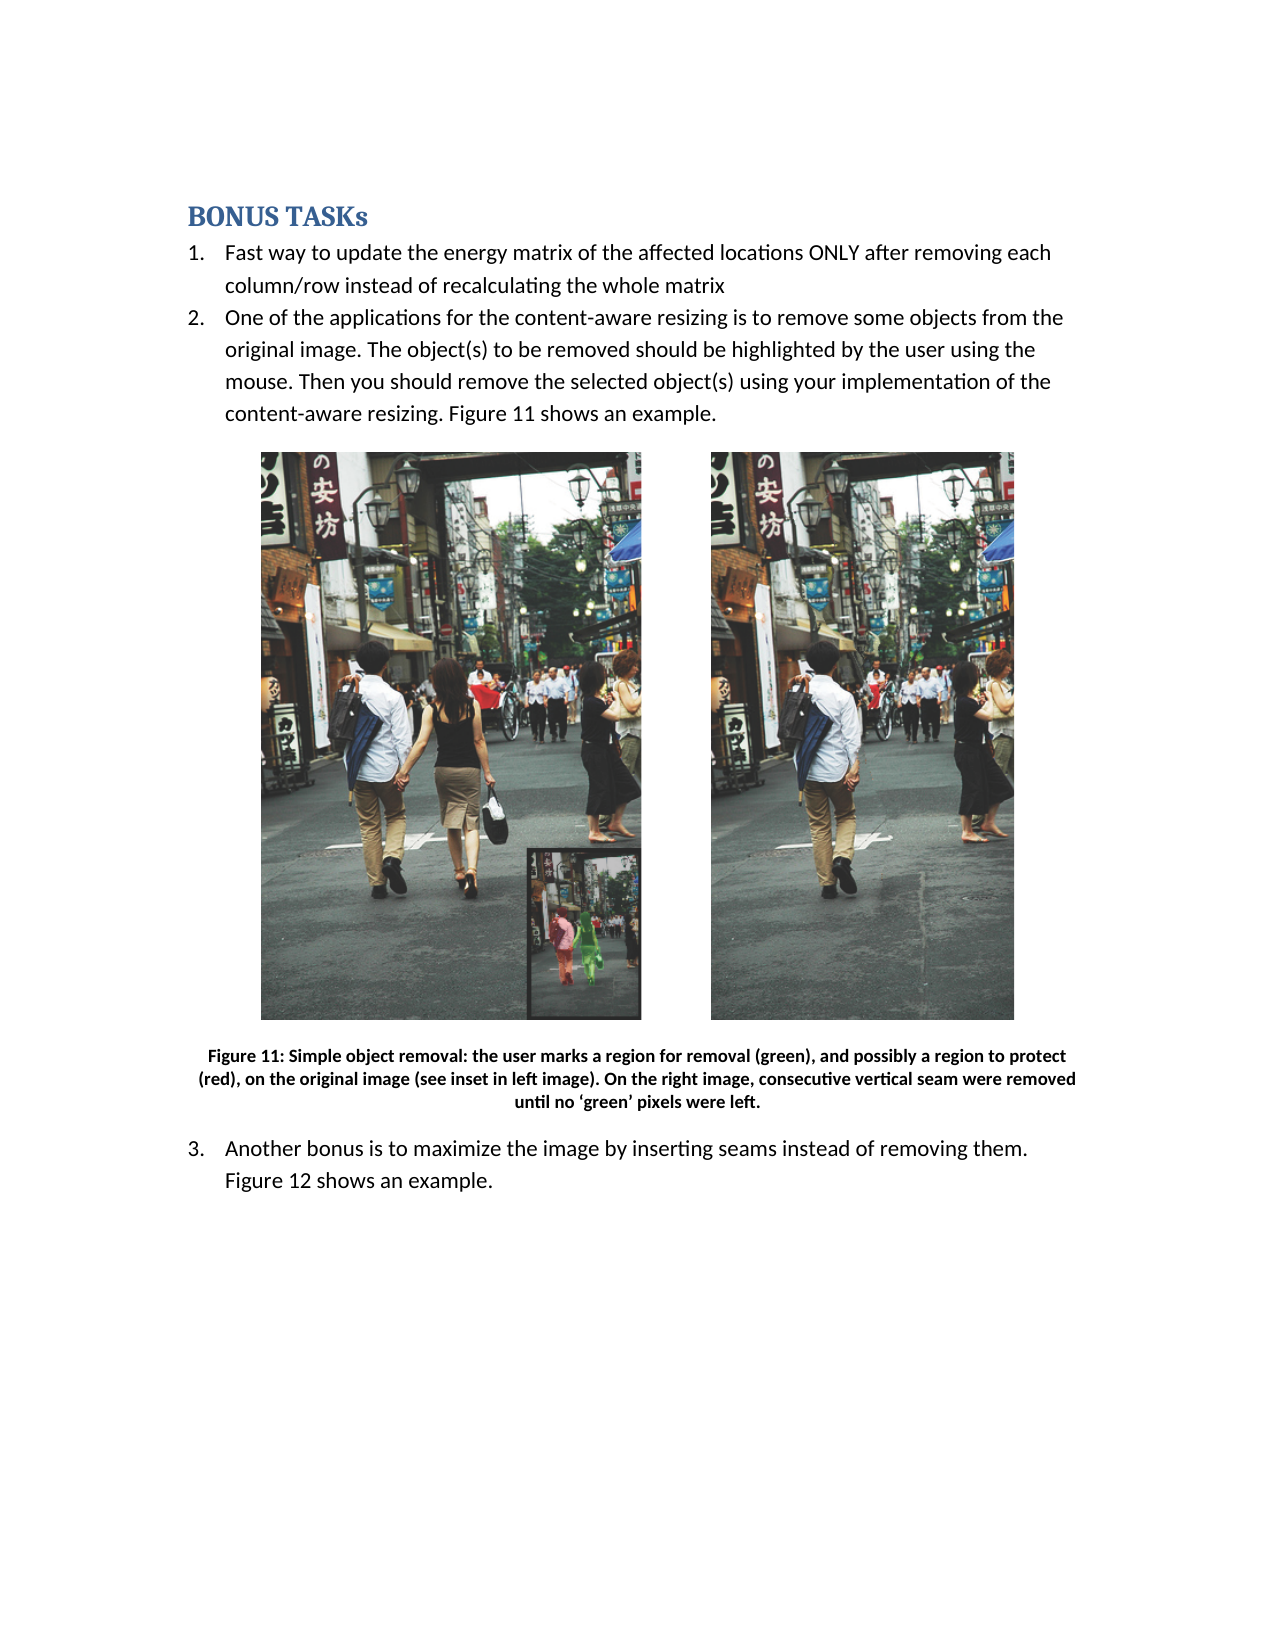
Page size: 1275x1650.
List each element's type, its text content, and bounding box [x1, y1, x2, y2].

subtitle BONUS TASKs [187, 200, 1087, 233]
text Figure 11: Simple object removal: the user marks a region for removal (green), and possibly a region to protect (red), on the original image (see inset in left image). On the right image, consecutive vertical seam were removed until no ‘green’ pixels were left. [187, 1045, 1087, 1113]
list Another bonus is to maximize the image by inserting seams instead of removing them. Figure 12 shows an example. [187, 1134, 1087, 1194]
list One of the applications for the content-aware resizing is to remove some objects from the original image. The object(s) to be removed should be highlighted by the user using the mouse. Then you should remove the selected object(s) using your implementation of the content-aware resizing. Figure 11 shows an example. [187, 303, 1087, 427]
list Fast way to update the energy matrix of the affected locations ONLY after removing each column/row instead of recalculating the whole matrix [187, 238, 1087, 299]
